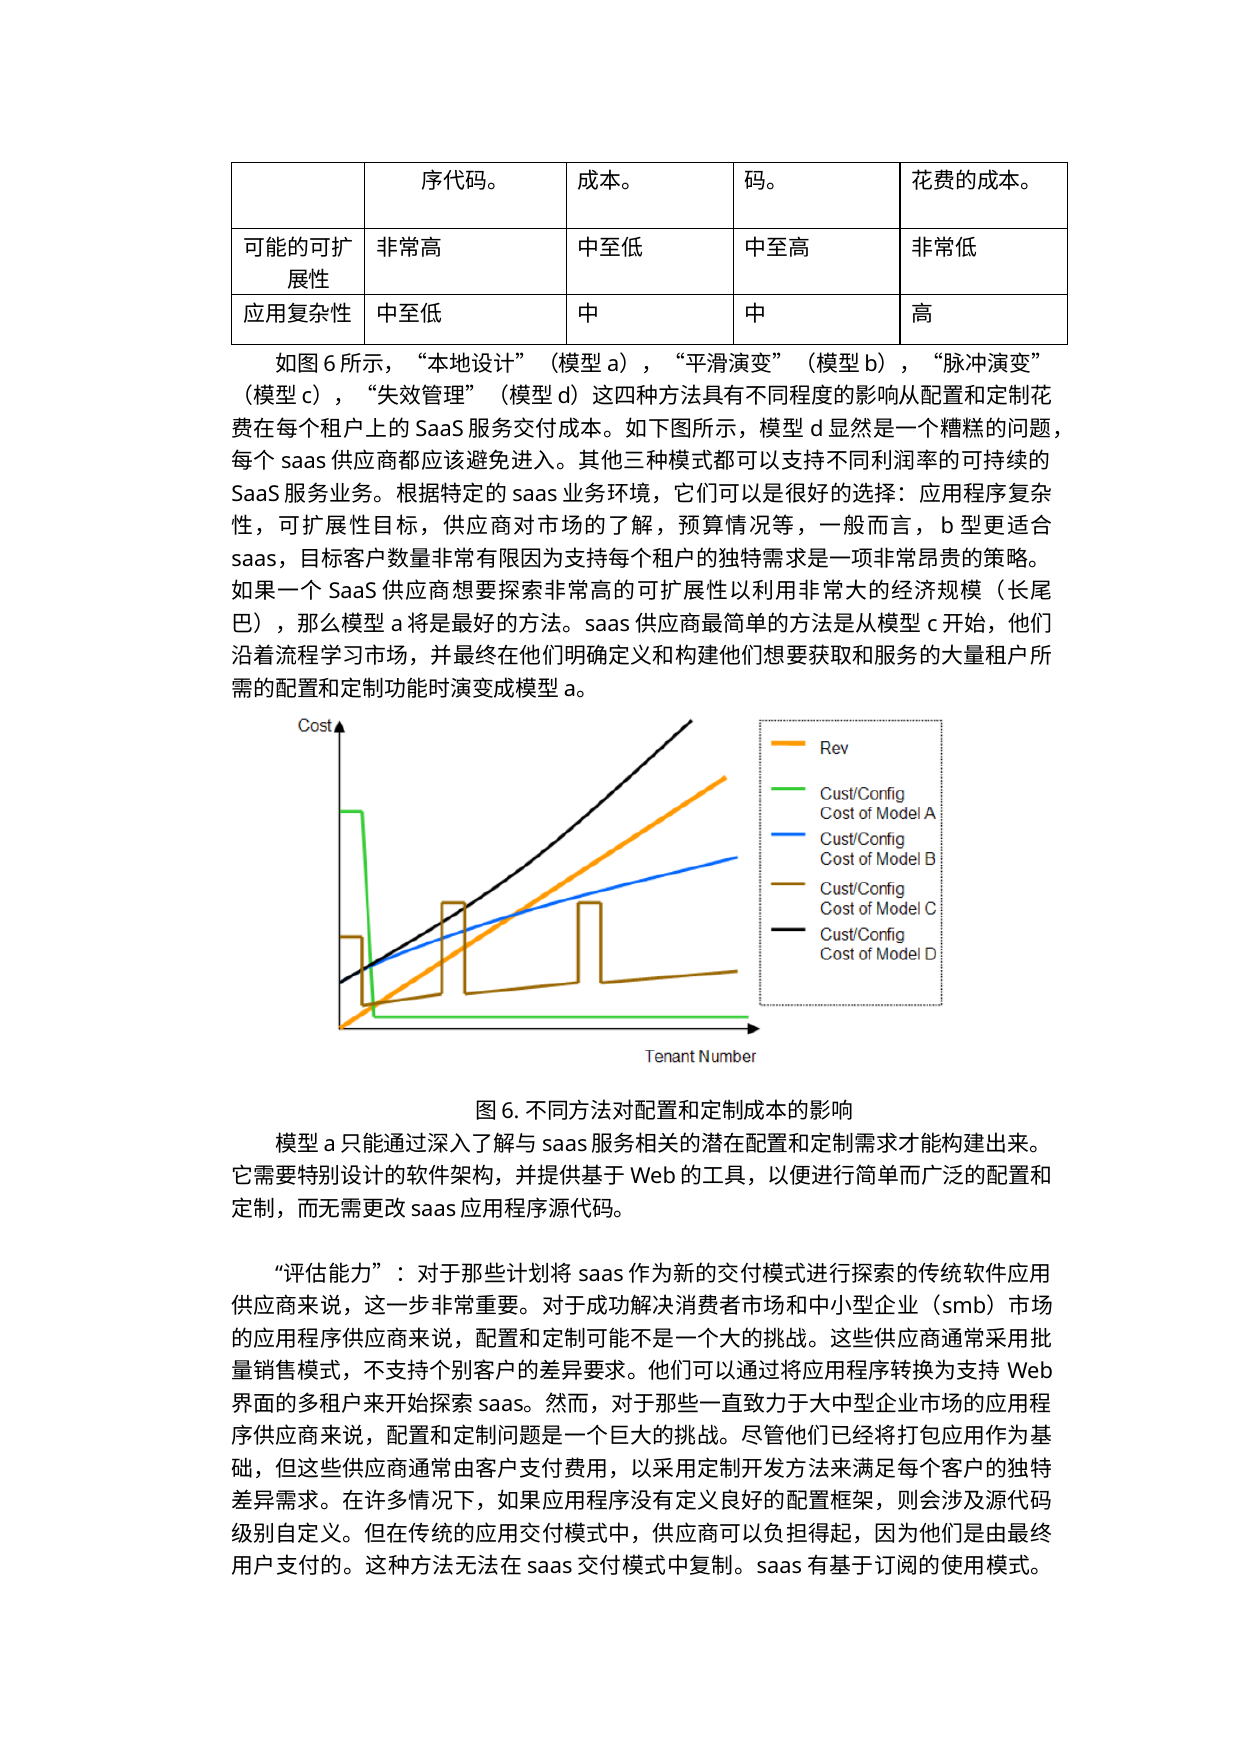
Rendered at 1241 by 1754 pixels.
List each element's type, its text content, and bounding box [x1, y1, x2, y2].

table_cell 中至低 [365, 295, 566, 344]
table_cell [734, 163, 899, 228]
table_cell 高 [901, 295, 1067, 344]
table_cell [567, 163, 733, 228]
text 模型a只能通过深入了解与saas服务相关的潜在配置和定制需求才能构建出来。它需要特别设计的软件架构，并提供基于Web的工具，以便进行简单而广泛的配置和定制，而无需更改saas应用程序源代码。 [231, 1125, 1053, 1223]
table_cell 中 [734, 295, 899, 344]
picture [275, 702, 975, 1069]
table_cell 可能的可扩展性 [232, 229, 364, 294]
table_cell 方法 [232, 163, 364, 228]
table_cell 应用复杂性 [232, 295, 364, 344]
table_cell 中 [567, 295, 733, 344]
table_cell 中至高 [734, 229, 899, 294]
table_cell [901, 163, 1067, 228]
table_cell 非常低 [901, 229, 1067, 294]
table_cell 中至低 [567, 229, 733, 294]
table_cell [365, 163, 566, 228]
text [231, 1255, 1053, 1580]
text 图6. 不同方法对配置和定制成本的影响 [231, 1093, 1053, 1125]
table_cell 非常高 [365, 229, 566, 294]
text 如图6所示，“本地设计”（模型a），“平滑演变”（模型b），“脉冲演变”（模型c），“失效管理”（模型d）这四种方法具有不同程度的影响从配置和定制花费在每个租户上的SaaS服务交付成本。如下图所示，模型d显然是一个糟糕的问题，每个saas供应商都应该避免进入。其他三种模式都可以支持不同利润率的可持续的SaaS服务业务。根据特定的saas业务环境，它们可以是很好的选择：应用程序复杂性，可扩展性目标，供应商对市场的了解，预算情况等，一般而言，b型更适合saas，目标客户数量非常有限因为支持每个租户的独特需求是一项非常昂贵的策略。如果一个SaaS供应商想要探索非常高的可扩展性以利用非常大的经济规模（长尾巴），那么模型a将是最好的方法。saas供应商最简单的方法是从模型c开始，他们沿着流程学习市场，并最终在他们明确定义和构建他们想要获取和服务的大量租户所需的配置和定制功能时演变成模型a。 [231, 345, 1053, 703]
